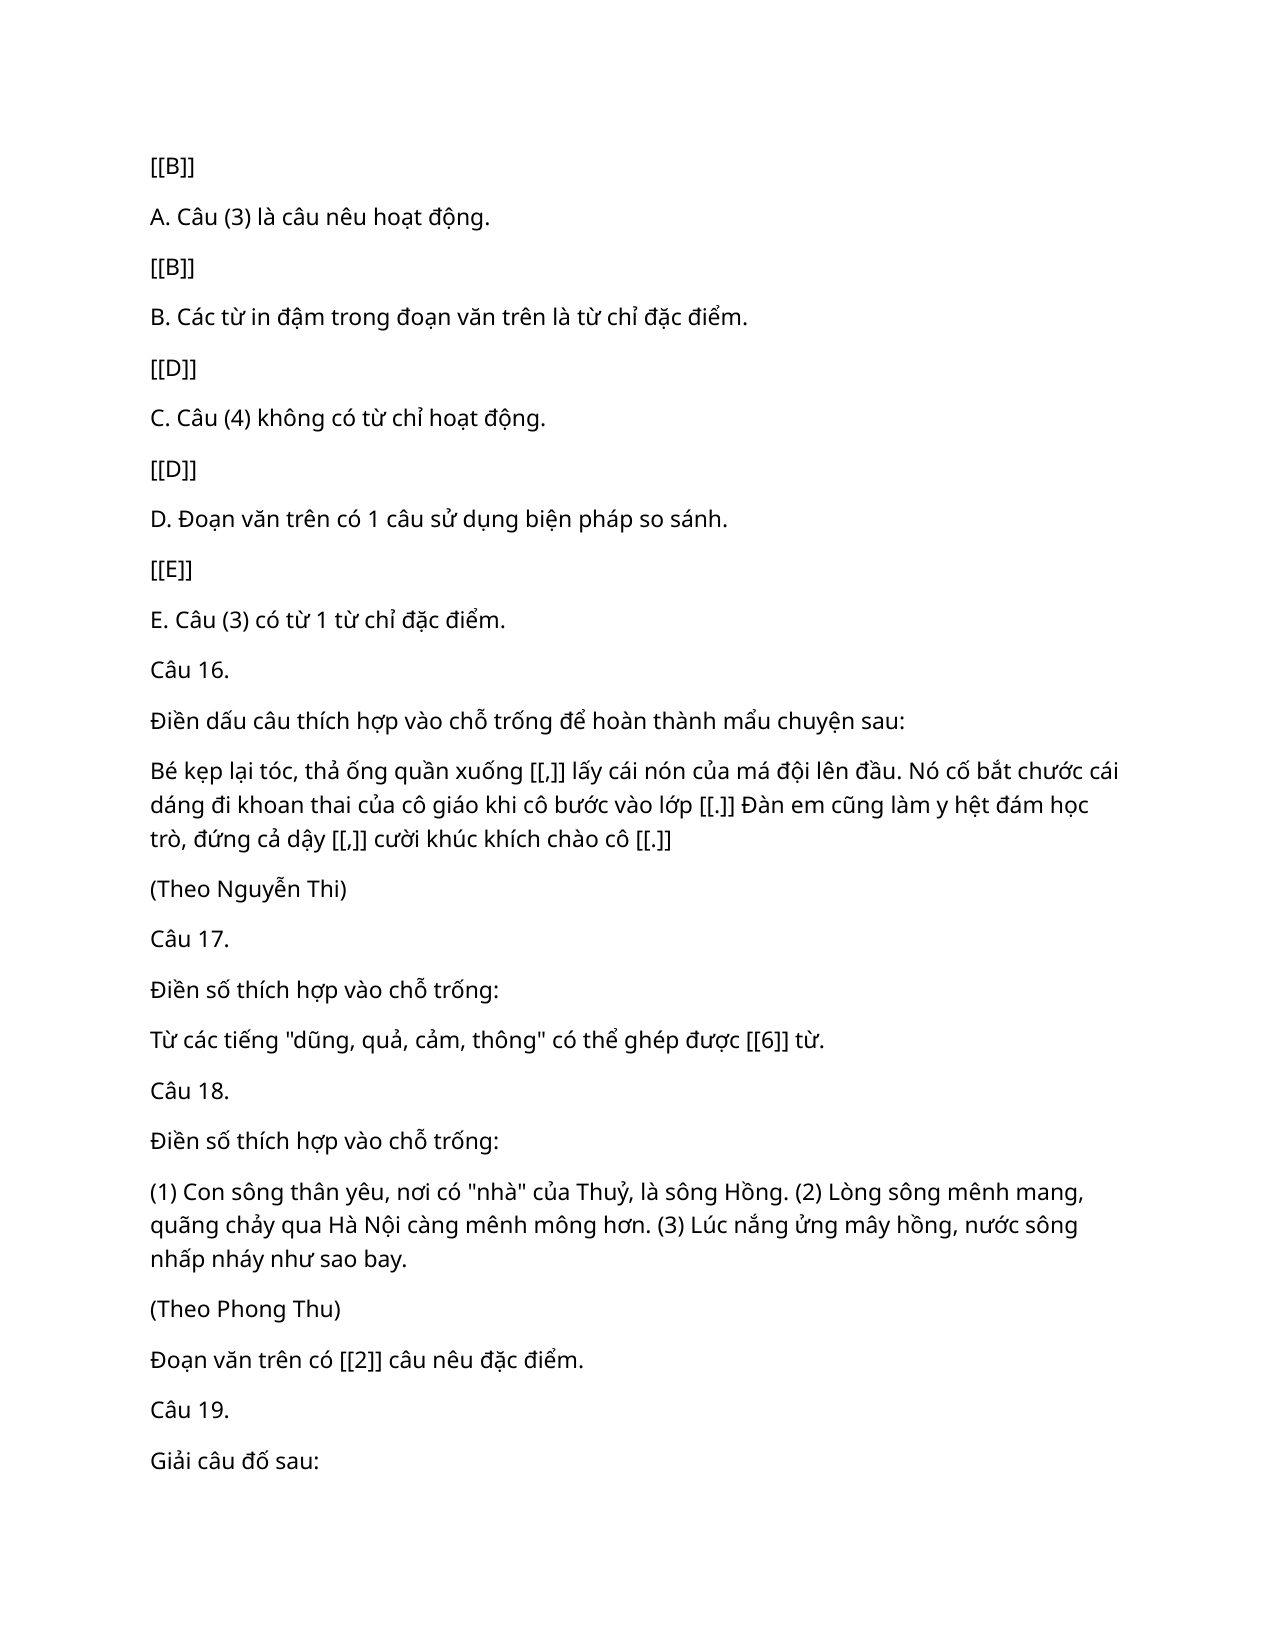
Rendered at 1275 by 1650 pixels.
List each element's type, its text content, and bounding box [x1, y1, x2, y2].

text Điền số thích hợp vào chỗ trống: [150, 1125, 1125, 1156]
text Từ các tiếng "dũng, quả, cảm, thông" có thể ghép được [[6]] từ. [150, 1024, 1125, 1055]
text (1) Con sông thân yêu, nơi có "nhà" của Thuỷ, là sông Hồng. (2) Lòng sông mênh mang, quãng chảy qua Hà Nội càng mênh mông hơn. (3) Lúc nắng ửng mây hồng, nước sông nhấp nháy như sao bay. [150, 1175, 1125, 1274]
text Câu 19. [150, 1394, 1125, 1425]
text (Theo Nguyễn Thi) [150, 873, 1125, 904]
text D. Đoạn văn trên có 1 câu sử dụng biện pháp so sánh. [150, 503, 1125, 534]
text [[B]] [150, 150, 1125, 181]
text E. Câu (3) có từ 1 từ chỉ đặc điểm. [150, 604, 1125, 635]
text C. Câu (4) không có từ chỉ hoạt động. [150, 402, 1125, 433]
text Giải câu đố sau: [150, 1444, 1125, 1476]
text [[B]] [150, 251, 1125, 282]
text Câu 16. [150, 654, 1125, 685]
text Điền dấu câu thích hợp vào chỗ trống để hoàn thành mẩu chuyện sau: [150, 704, 1125, 736]
text Câu 17. [150, 923, 1125, 954]
text Bé kẹp lại tóc, thả ống quần xuống [[,]] lấy cái nón của má đội lên đầu. Nó cố bắt chước cái dáng đi khoan thai của cô giáo khi cô bước vào lớp [[.]] Đàn em cũng làm y hệt đám học trò, đứng cả dậy [[,]] cười khúc khích chào cô [[.]] [150, 755, 1125, 854]
text Câu 18. [150, 1074, 1125, 1106]
text A. Câu (3) là câu nêu hoạt động. [150, 200, 1125, 232]
text [[D]] [150, 452, 1125, 484]
text [[E]] [150, 553, 1125, 584]
text Đoạn văn trên có [[2]] câu nêu đặc điểm. [150, 1344, 1125, 1375]
text B. Các từ in đậm trong đoạn văn trên là từ chỉ đặc điểm. [150, 301, 1125, 332]
text [[D]] [150, 352, 1125, 383]
text (Theo Phong Thu) [150, 1293, 1125, 1324]
text Điền số thích hợp vào chỗ trống: [150, 974, 1125, 1005]
